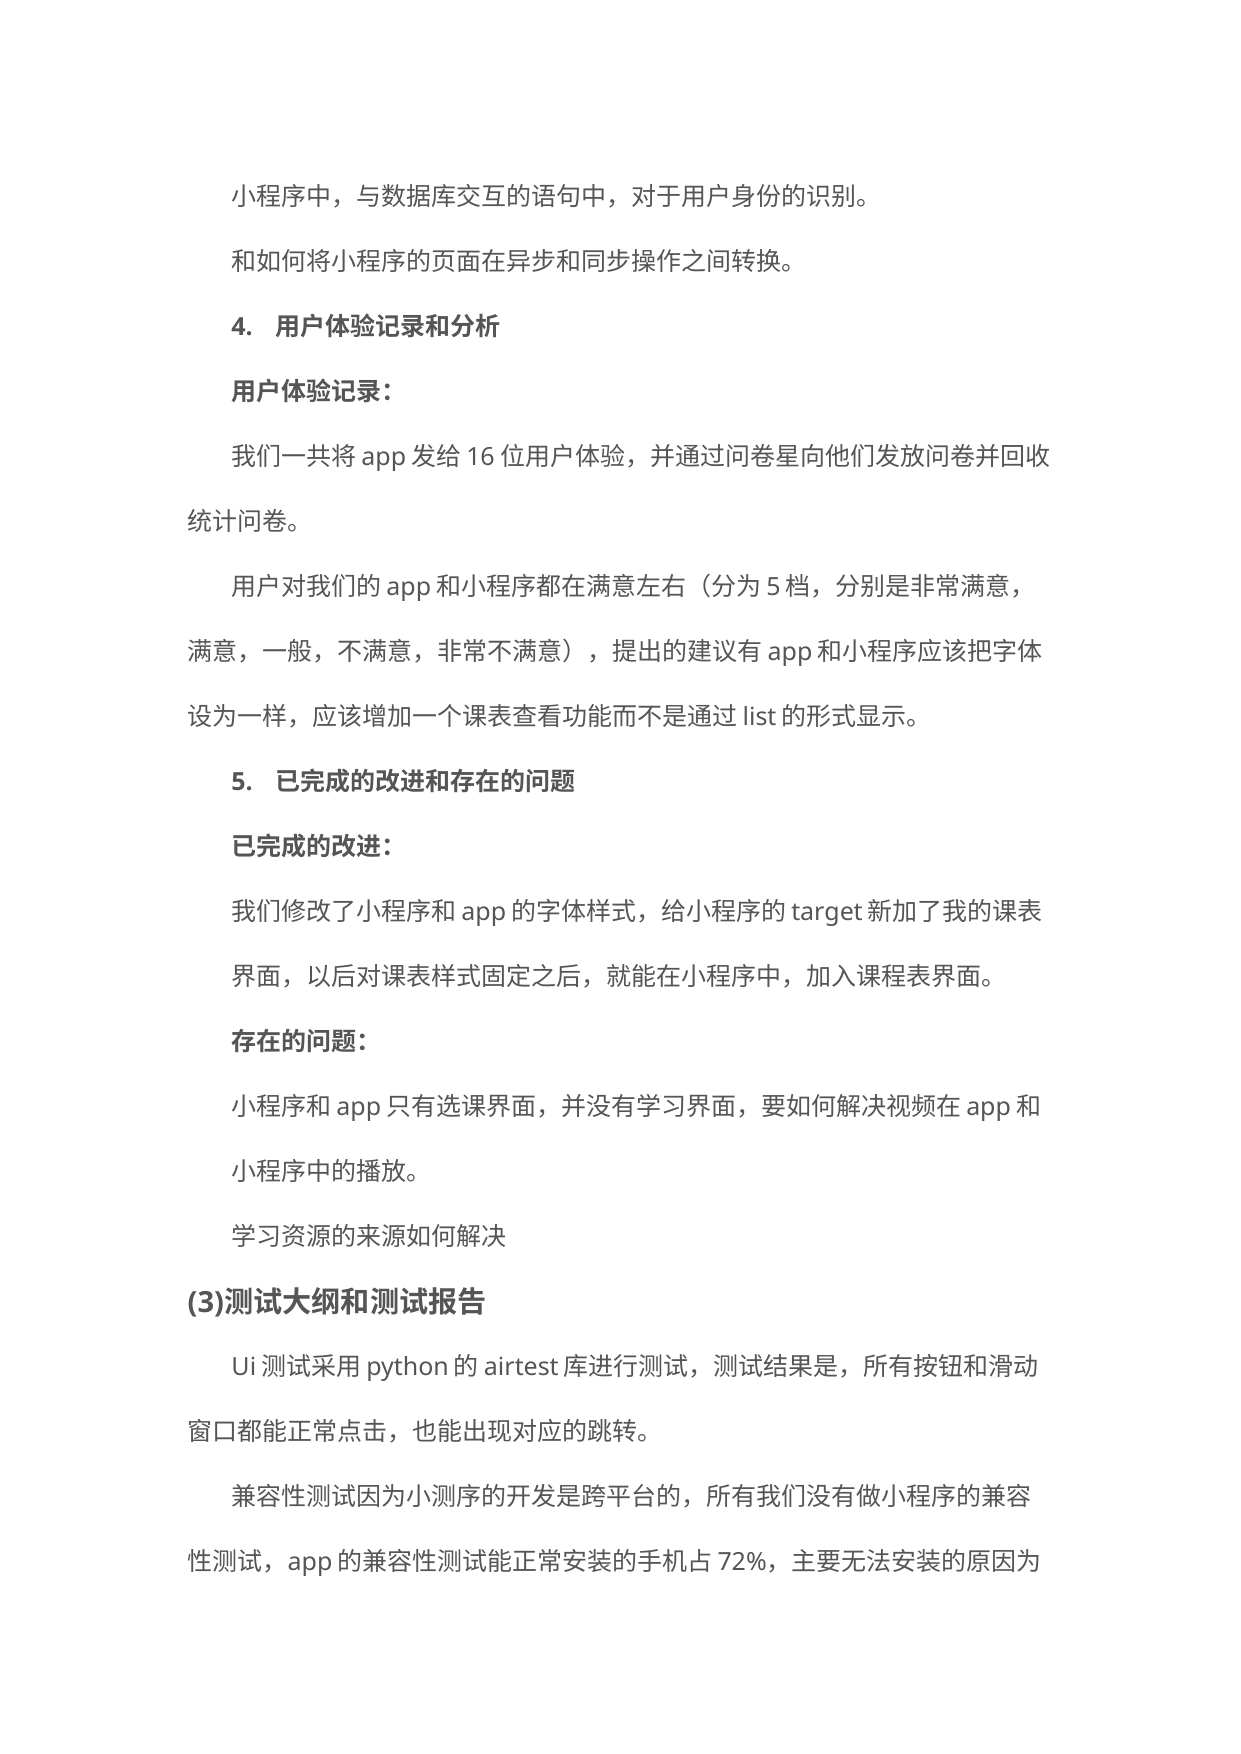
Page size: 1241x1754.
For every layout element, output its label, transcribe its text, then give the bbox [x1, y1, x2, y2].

list 存在的问题： [231, 1007, 1053, 1072]
list (3)测试大纲和测试报告 [187, 1267, 1053, 1332]
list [187, 1462, 1053, 1592]
list 已完成的改进和存在的问题 [187, 747, 1053, 812]
list 小程序中，与数据库交互的语句中，对于用户身份的识别。 [187, 162, 1053, 227]
list 用户体验记录和分析 [187, 292, 1053, 357]
list 和如何将小程序的页面在异步和同步操作之间转换。 [187, 227, 1053, 292]
list 用户对我们的app和小程序都在满意左右（分为5档，分别是非常满意，满意，一般，不满意，非常不满意），提出的建议有app和小程序应该把字体设为一样，应该增加一个课表查看功能而不是通过list的形式显示。 [187, 552, 1053, 747]
list 小程序和app只有选课界面，并没有学习界面，要如何解决视频在app和小程序中的播放。 [231, 1072, 1053, 1202]
list 我们修改了小程序和app的字体样式，给小程序的target新加了我的课表界面，以后对课表样式固定之后，就能在小程序中，加入课程表界面。 [231, 877, 1053, 1007]
list 我们一共将app发给16位用户体验，并通过问卷星向他们发放问卷并回收统计问卷。 [187, 422, 1053, 552]
list 学习资源的来源如何解决 [231, 1202, 1053, 1267]
list Ui测试采用python的airtest库进行测试，测试结果是，所有按钮和滑动窗口都能正常点击，也能出现对应的跳转。 [187, 1332, 1053, 1462]
list 用户体验记录： [187, 357, 1053, 422]
list 已完成的改进： [231, 812, 1053, 877]
